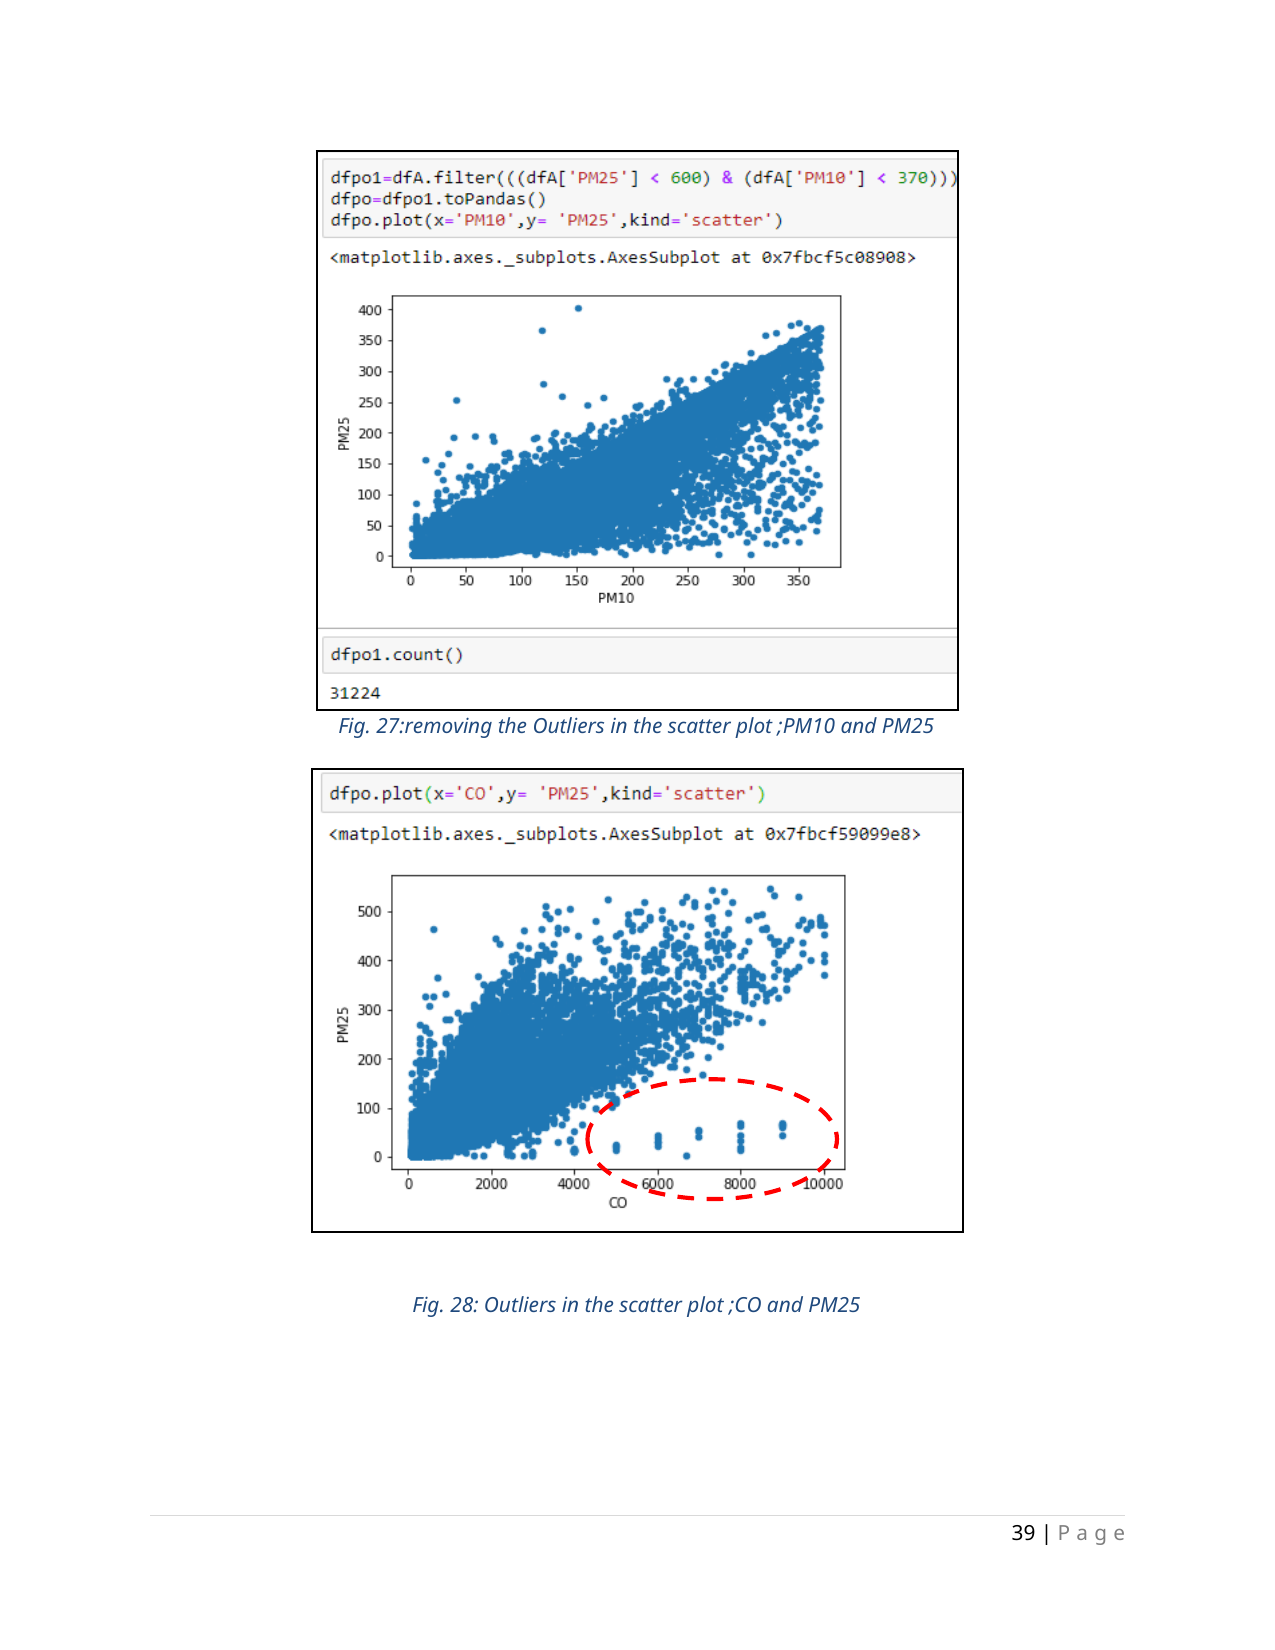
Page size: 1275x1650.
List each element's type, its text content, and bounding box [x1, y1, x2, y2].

picture [313, 770, 962, 1231]
text Fig. 27:removing the Outliers in the scatter plot ;PM10 and PM25 [150, 711, 1125, 740]
text Fig. 28: Outliers in the scatter plot ;CO and PM25 [150, 1290, 1125, 1318]
picture [318, 152, 957, 709]
